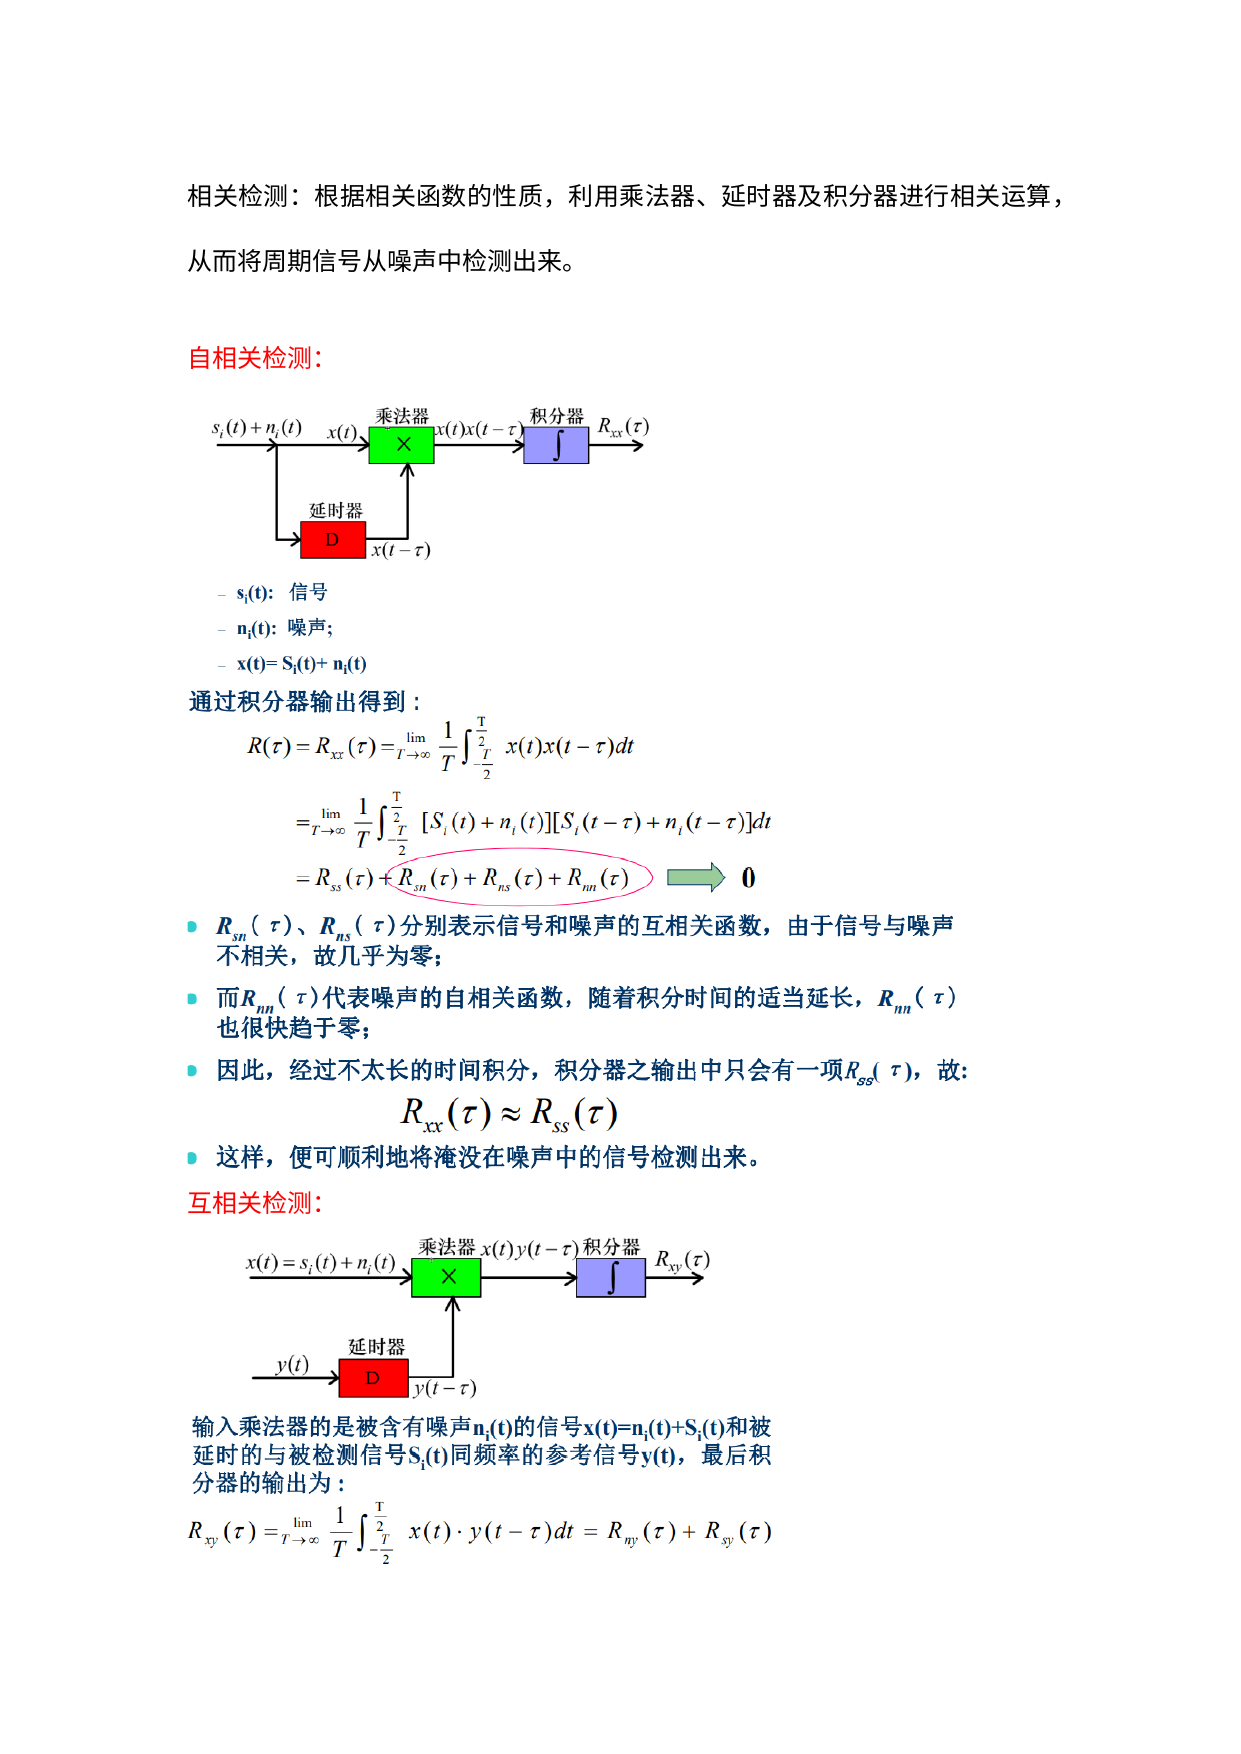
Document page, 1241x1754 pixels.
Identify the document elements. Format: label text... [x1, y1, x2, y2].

text 互相关检测： [187, 1169, 1053, 1234]
picture [187, 389, 672, 679]
text 自相关检测： [187, 324, 1053, 389]
picture [187, 1234, 780, 1567]
picture [187, 682, 991, 1170]
text 相关检测：根据相关函数的性质，利用乘法器、延时器及积分器进行相关运算，从而将周期信号从噪声中检测出来。 [187, 162, 1053, 292]
